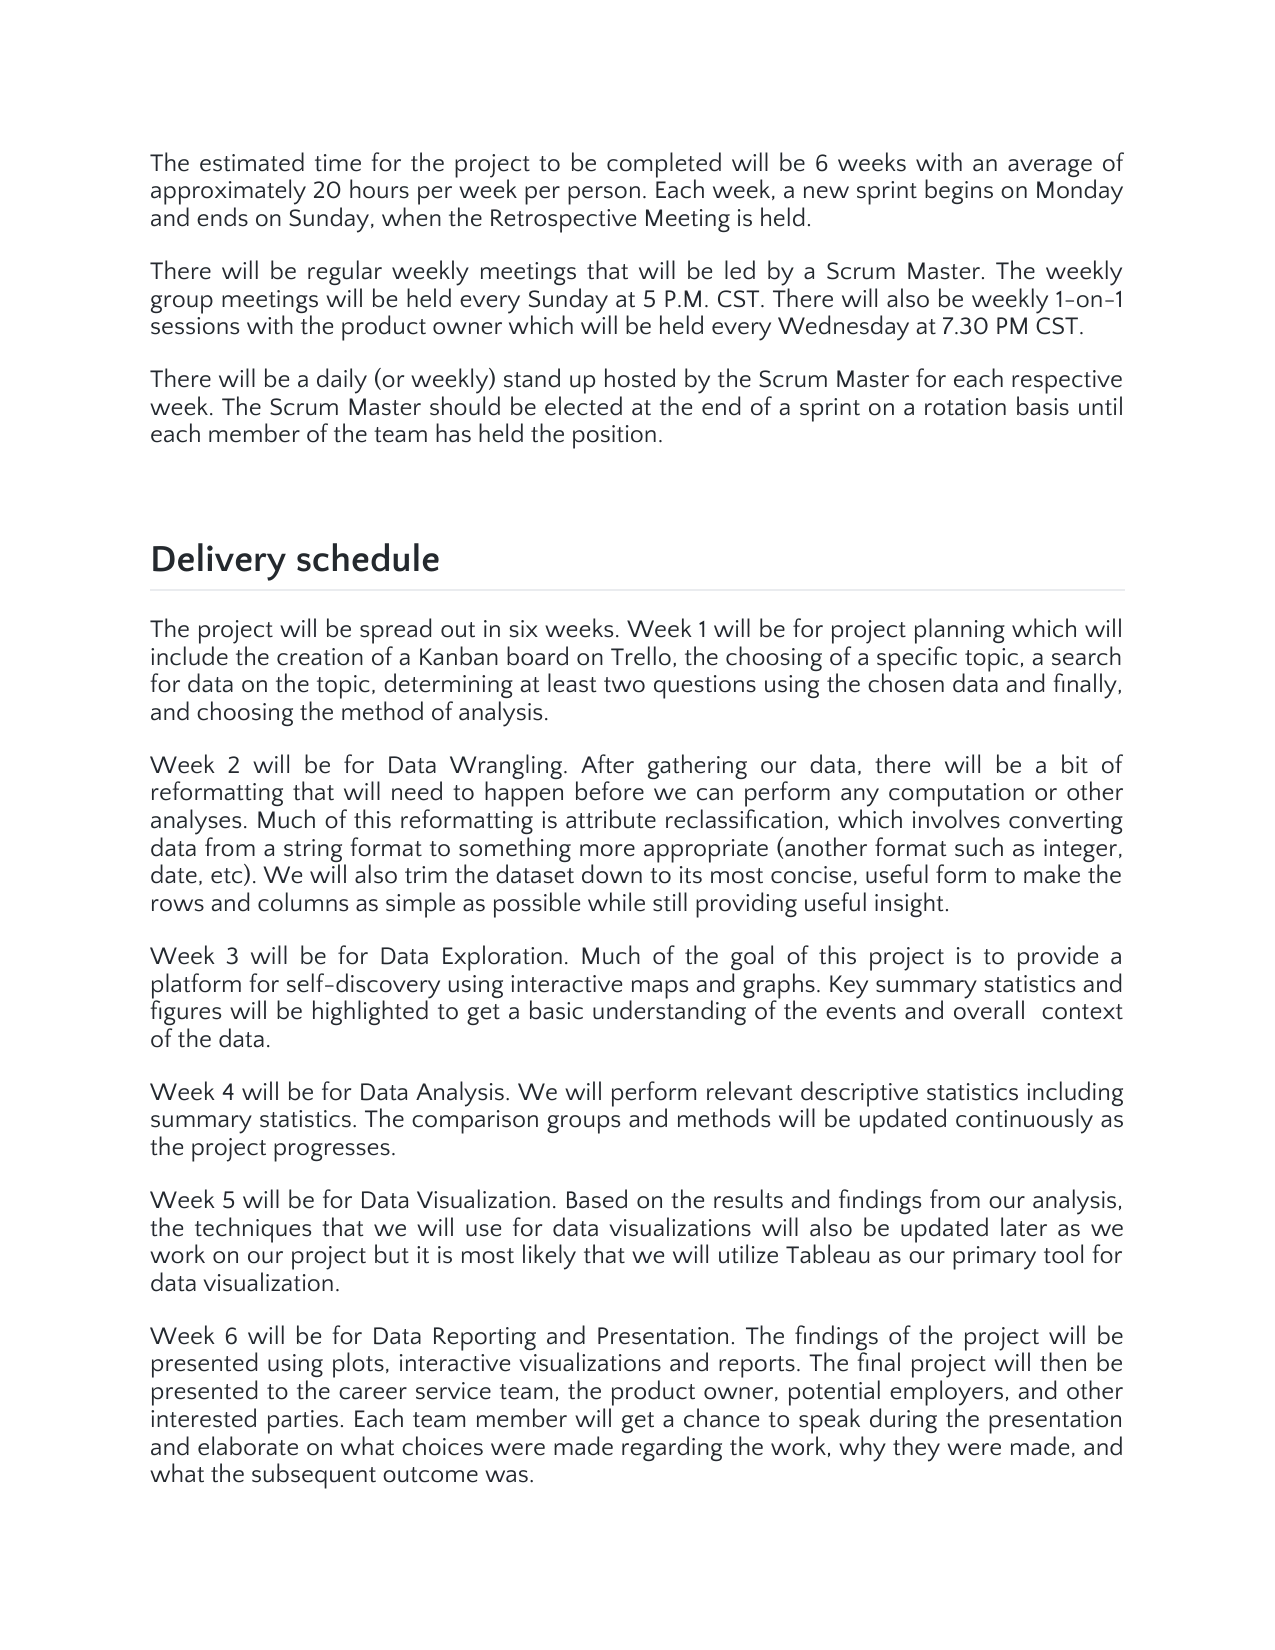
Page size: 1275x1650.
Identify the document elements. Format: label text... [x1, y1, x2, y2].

text Delivery schedule [150, 539, 1125, 589]
text The estimated time for the project to be completed will be 6 weeks with an average of approximately 20 hours per week per person. Each week, a new sprint begins on Monday and ends on Sunday, when the Retrospective Meeting is held. [150, 150, 1125, 233]
text The project will be spread out in six weeks. Week 1 will be for project planning which will include the creation of a Kanban board on Trello, the choosing of a specific topic, a search for data on the topic, determining at least two questions using the chosen data and finally, and choosing the method of analysis. [150, 616, 1125, 727]
text Week 5 will be for Data Visualization. Based on the results and findings from our analysis, the techniques that we will use for data visualizations will also be updated later as we work on our project but it is most likely that we will utilize Tableau as our primary tool for data visualization. [150, 1187, 1125, 1298]
text There will be regular weekly meetings that will be led by a Scrum Master. The weekly group meetings will be held every Sunday at 5 P.M. CST. There will also be weekly 1-on-1 sessions with the product owner which will be held every Wednesday at 7.30 PM CST. [150, 258, 1125, 341]
text Week 6 will be for Data Reporting and Presentation. The findings of the project will be presented using plots, interactive visualizations and reports. The final project will then be presented to the career service team, the product owner, potential employers, and other interested parties. Each team member will get a chance to speak during the presentation and elaborate on what choices were made regarding the work, why they were made, and what the subsequent outcome was. [150, 1323, 1125, 1489]
text Week 4 will be for Data Analysis. We will perform relevant descriptive statistics including summary statistics. The comparison groups and methods will be updated continuously as the project progresses. [150, 1079, 1125, 1162]
text There will be a daily (or weekly) stand up hosted by the Scrum Master for each respective week. The Scrum Master should be elected at the end of a sprint on a rotation basis until each member of the team has held the position. [150, 366, 1125, 449]
text Week 3 will be for Data Exploration. Much of the goal of this project is to provide a platform for self-discovery using interactive maps and graphs. Key summary statistics and figures will be highlighted to get a basic understanding of the events and overall context of the data. [150, 943, 1125, 1054]
text Week 2 will be for Data Wrangling. After gathering our data, there will be a bit of reformatting that will need to happen before we can perform any computation or other analyses. Much of this reformatting is attribute reclassification, which involves converting data from a string format to something more appropriate (another format such as integer, date, etc). We will also trim the dataset down to its most concise, useful form to make the rows and columns as simple as possible while still providing useful insight. [150, 752, 1125, 918]
